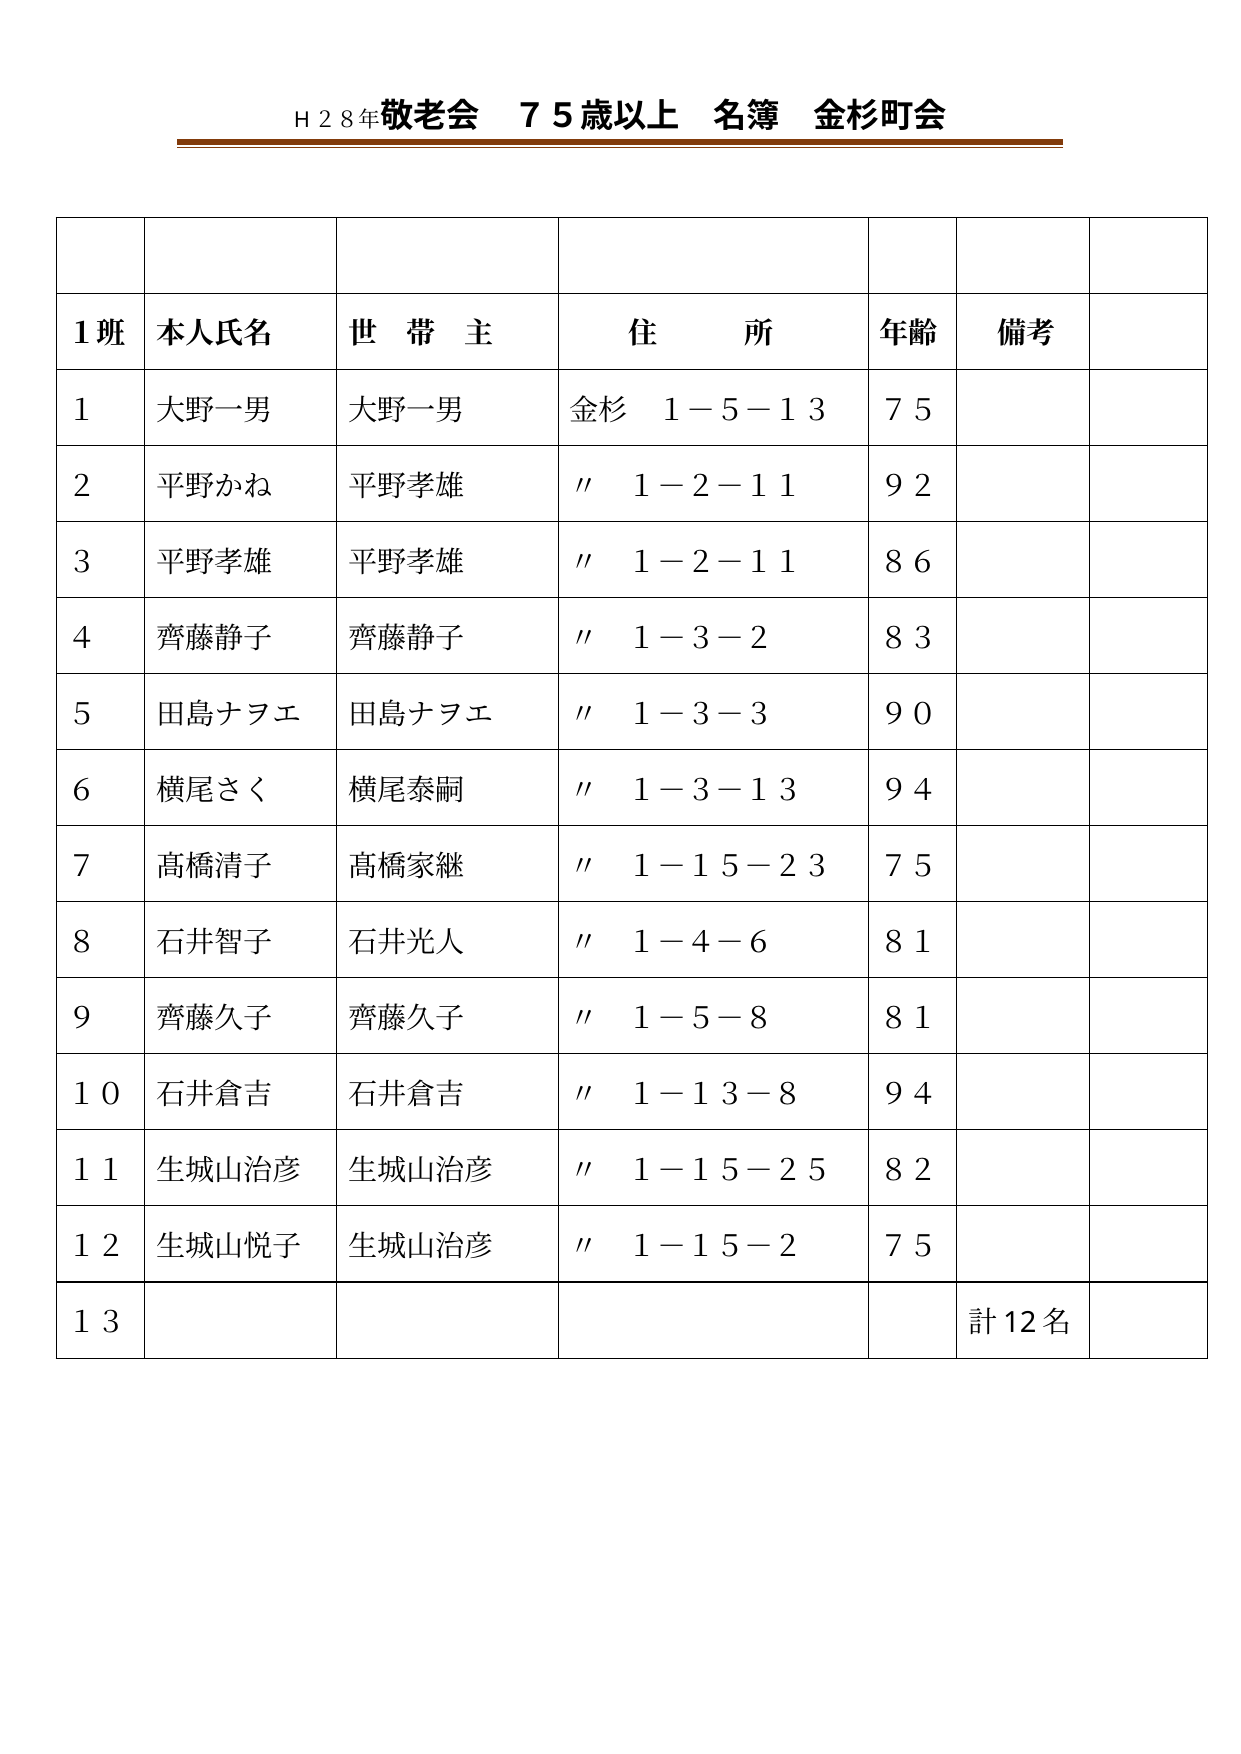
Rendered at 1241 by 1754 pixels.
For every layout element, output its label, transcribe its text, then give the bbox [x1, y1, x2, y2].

table_cell １０ [57, 1054, 144, 1129]
table_cell [145, 1283, 336, 1357]
table_cell 田島ナヲエ [337, 674, 558, 749]
table_cell 金杉 １－５－１３ [559, 370, 868, 445]
table_cell [957, 750, 1089, 825]
table_header [57, 218, 144, 293]
table_header [869, 218, 956, 293]
table_cell 〃 １－２－１１ [559, 446, 868, 521]
table_cell 〃 １－３－１３ [559, 750, 868, 825]
table_cell 備考 [957, 294, 1089, 369]
table_cell １班 [57, 294, 144, 369]
table_cell 〃 １－５－８ [559, 978, 868, 1053]
table_cell １ [57, 370, 144, 445]
table_cell ９４ [869, 1054, 956, 1129]
table_cell [1090, 1130, 1207, 1205]
table_cell １３ [57, 1283, 144, 1357]
table_cell [1090, 674, 1207, 749]
table_cell ２ [57, 446, 144, 521]
table_cell [559, 1283, 868, 1357]
table_cell ８２ [869, 1130, 956, 1205]
table_cell 生城山治彦 [337, 1206, 558, 1281]
table_cell ７５ [869, 370, 956, 445]
table_cell ７５ [869, 1206, 956, 1281]
table_cell ９０ [869, 674, 956, 749]
table_cell [957, 674, 1089, 749]
table_cell [1090, 750, 1207, 825]
table_cell ３ [57, 522, 144, 597]
table_cell 年齢 [869, 294, 956, 369]
table_cell 生城山治彦 [337, 1130, 558, 1205]
table_cell ９ [57, 978, 144, 1053]
table_cell [957, 1054, 1089, 1129]
table_cell [1090, 826, 1207, 901]
table_cell 齊藤久子 [145, 978, 336, 1053]
table_cell ８６ [869, 522, 956, 597]
table_cell [1090, 978, 1207, 1053]
table_cell [869, 1283, 956, 1357]
table_cell 計12名 [957, 1283, 1089, 1357]
table_cell 齊藤久子 [337, 978, 558, 1053]
table_cell [957, 522, 1089, 597]
table_cell [1090, 446, 1207, 521]
table_cell 石井光人 [337, 902, 558, 977]
table_cell ７ [57, 826, 144, 901]
table_cell 髙橋家継 [337, 826, 558, 901]
table_header [559, 218, 868, 293]
table_cell [1090, 1054, 1207, 1129]
table_cell [1090, 522, 1207, 597]
table_cell [1090, 1206, 1207, 1281]
table_header [957, 218, 1089, 293]
table_cell 髙橋清子 [145, 826, 336, 901]
table_cell 石井智子 [145, 902, 336, 977]
table_cell 横尾泰嗣 [337, 750, 558, 825]
table_cell [957, 370, 1089, 445]
table_cell [957, 446, 1089, 521]
table_cell ８３ [869, 598, 956, 673]
table_cell 平野孝雄 [337, 446, 558, 521]
table_cell 石井倉吉 [337, 1054, 558, 1129]
table_cell １１ [57, 1130, 144, 1205]
table_cell 生城山治彦 [145, 1130, 336, 1205]
table_cell 〃 １－１５－２５ [559, 1130, 868, 1205]
table_cell [337, 1283, 558, 1357]
table_cell 〃 １－１３－８ [559, 1054, 868, 1129]
table_cell 大野一男 [337, 370, 558, 445]
table_cell ９２ [869, 446, 956, 521]
table_cell [957, 1206, 1089, 1281]
table_cell 本人氏名 [145, 294, 336, 369]
table_cell ８１ [869, 902, 956, 977]
table_cell 平野孝雄 [145, 522, 336, 597]
table_cell 〃 １－１５－２３ [559, 826, 868, 901]
table_cell 〃 １－３－３ [559, 674, 868, 749]
table_cell [957, 902, 1089, 977]
table_header [337, 218, 558, 293]
table_cell ４ [57, 598, 144, 673]
table_cell [957, 826, 1089, 901]
table_cell [957, 598, 1089, 673]
table_cell 〃 １－１５－２ [559, 1206, 868, 1281]
table_cell １２ [57, 1206, 144, 1281]
table_cell 横尾さく [145, 750, 336, 825]
table_cell 平野かね [145, 446, 336, 521]
table_header [145, 218, 336, 293]
table_cell [957, 978, 1089, 1053]
table_cell 田島ナヲエ [145, 674, 336, 749]
table_cell ８ [57, 902, 144, 977]
table_cell [1090, 598, 1207, 673]
table_cell 齊藤静子 [337, 598, 558, 673]
table_cell ５ [57, 674, 144, 749]
table_cell ９４ [869, 750, 956, 825]
table_cell 生城山悦子 [145, 1206, 336, 1281]
table_cell ８１ [869, 978, 956, 1053]
table_cell [957, 1130, 1089, 1205]
table_cell ６ [57, 750, 144, 825]
table_cell 〃 １－３－２ [559, 598, 868, 673]
table_cell 齊藤静子 [145, 598, 336, 673]
table_cell 大野一男 [145, 370, 336, 445]
table_cell ７５ [869, 826, 956, 901]
table_cell 世 帯 主 [337, 294, 558, 369]
table_cell 住 所 [559, 294, 868, 369]
table_cell [1090, 294, 1207, 369]
table_cell [1090, 902, 1207, 977]
table_cell 〃 １－４－６ [559, 902, 868, 977]
table_cell 平野孝雄 [337, 522, 558, 597]
table_cell [1090, 370, 1207, 445]
table_cell [1090, 1283, 1207, 1357]
table_cell 〃 １－２－１１ [559, 522, 868, 597]
table_header [1090, 218, 1207, 293]
table_cell 石井倉吉 [145, 1054, 336, 1129]
